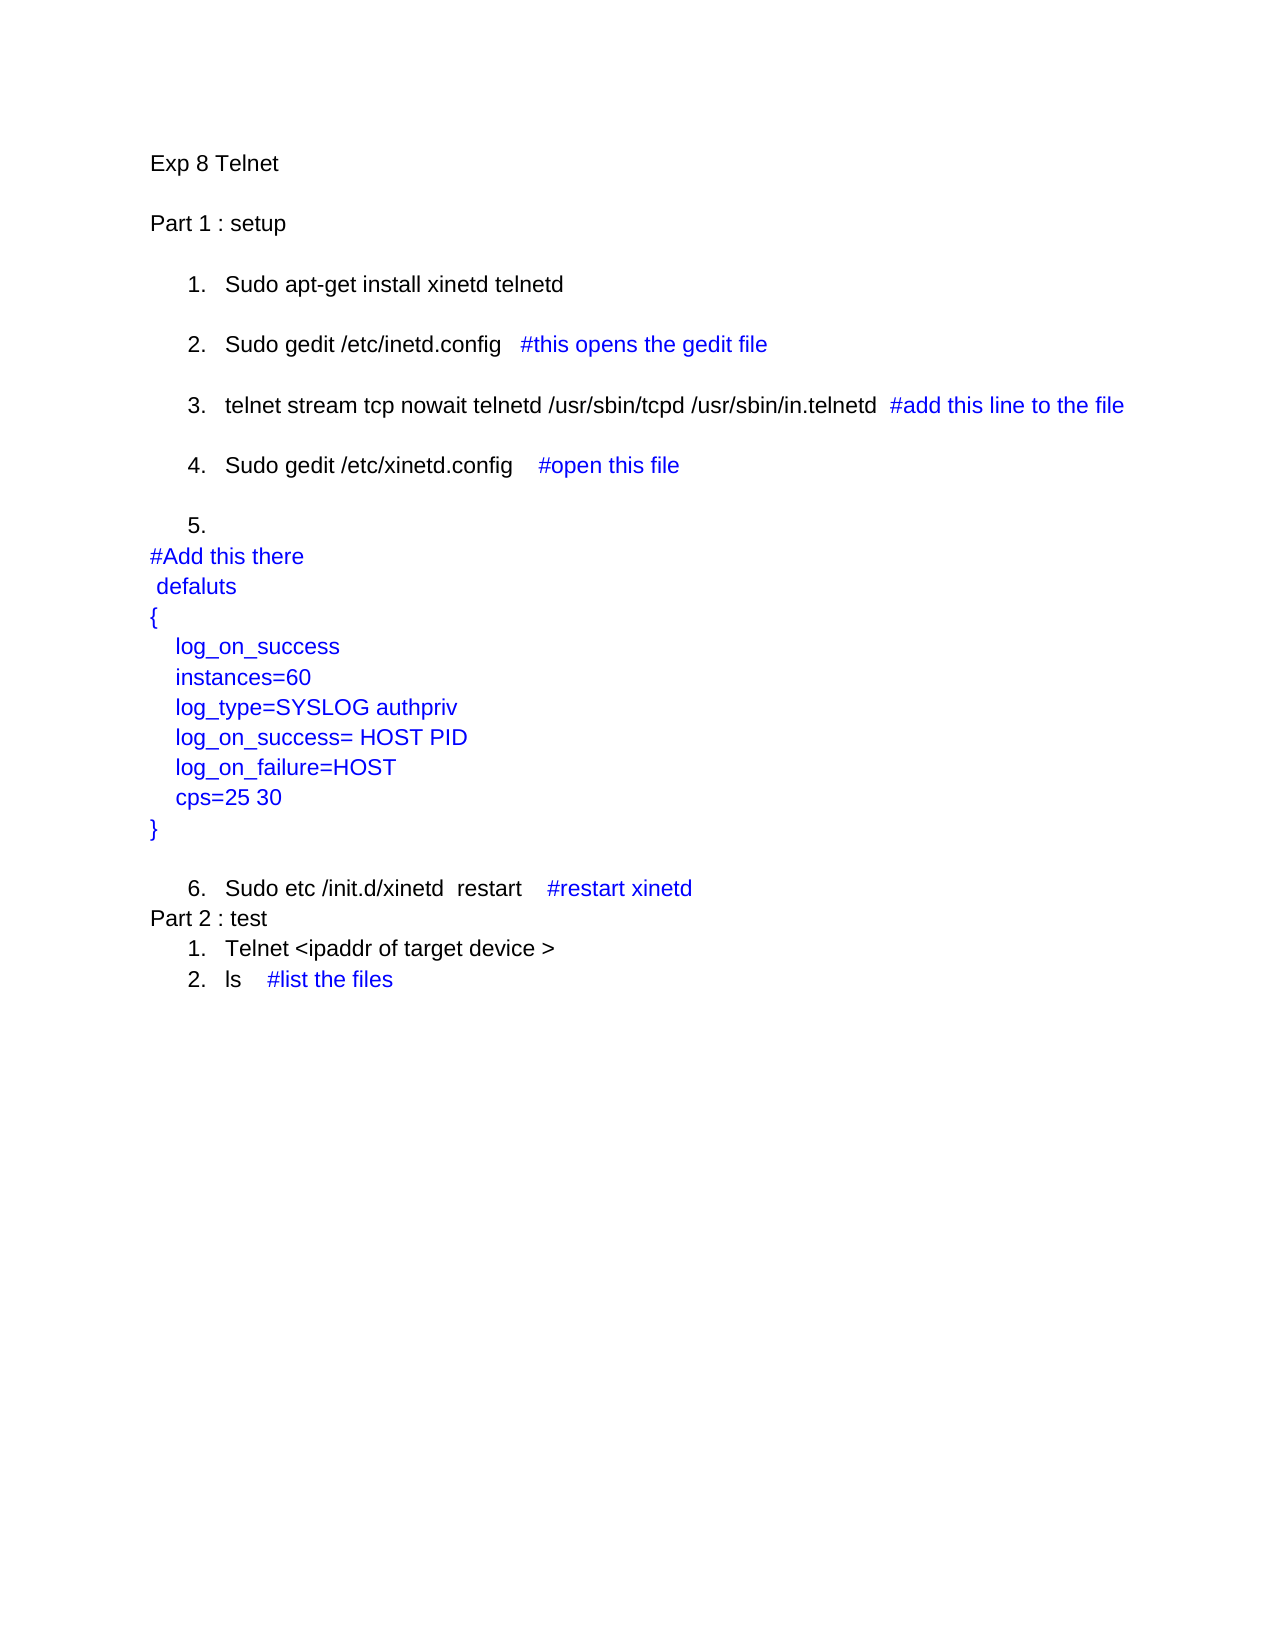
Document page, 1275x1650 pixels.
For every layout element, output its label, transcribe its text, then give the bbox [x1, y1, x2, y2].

text instances=60 [150, 663, 1125, 690]
text log_on_success= HOST PID [150, 724, 1125, 750]
text log_on_success [150, 633, 1125, 660]
list Sudo etc /init.d/xinetd restart #restart xinetd [187, 875, 1125, 901]
text log_on_failure=HOST [150, 754, 1125, 781]
list Sudo gedit /etc/inetd.config #this opens the gedit file [187, 331, 1125, 358]
text { [150, 603, 1125, 629]
list Sudo gedit /etc/xinetd.config #open this file [187, 452, 1125, 478]
text } [150, 814, 1125, 841]
text log_type=SYSLOG authpriv [150, 694, 1125, 720]
text defaluts [150, 573, 1125, 599]
list Sudo apt-get install xinetd telnetd [187, 271, 1125, 297]
list ls #list the files [187, 966, 1125, 992]
text #Add this there [150, 543, 1125, 569]
text Part 1 : setup [150, 210, 1125, 237]
text cps=25 30 [150, 784, 1125, 811]
text Part 2 : test [150, 905, 1125, 932]
text Exp 8 Telnet [150, 150, 1125, 176]
list Telnet <ipaddr of target device > [187, 935, 1125, 962]
list telnet stream tcp nowait telnetd /usr/sbin/tcpd /usr/sbin/in.telnetd #add this line to the file [187, 392, 1125, 418]
